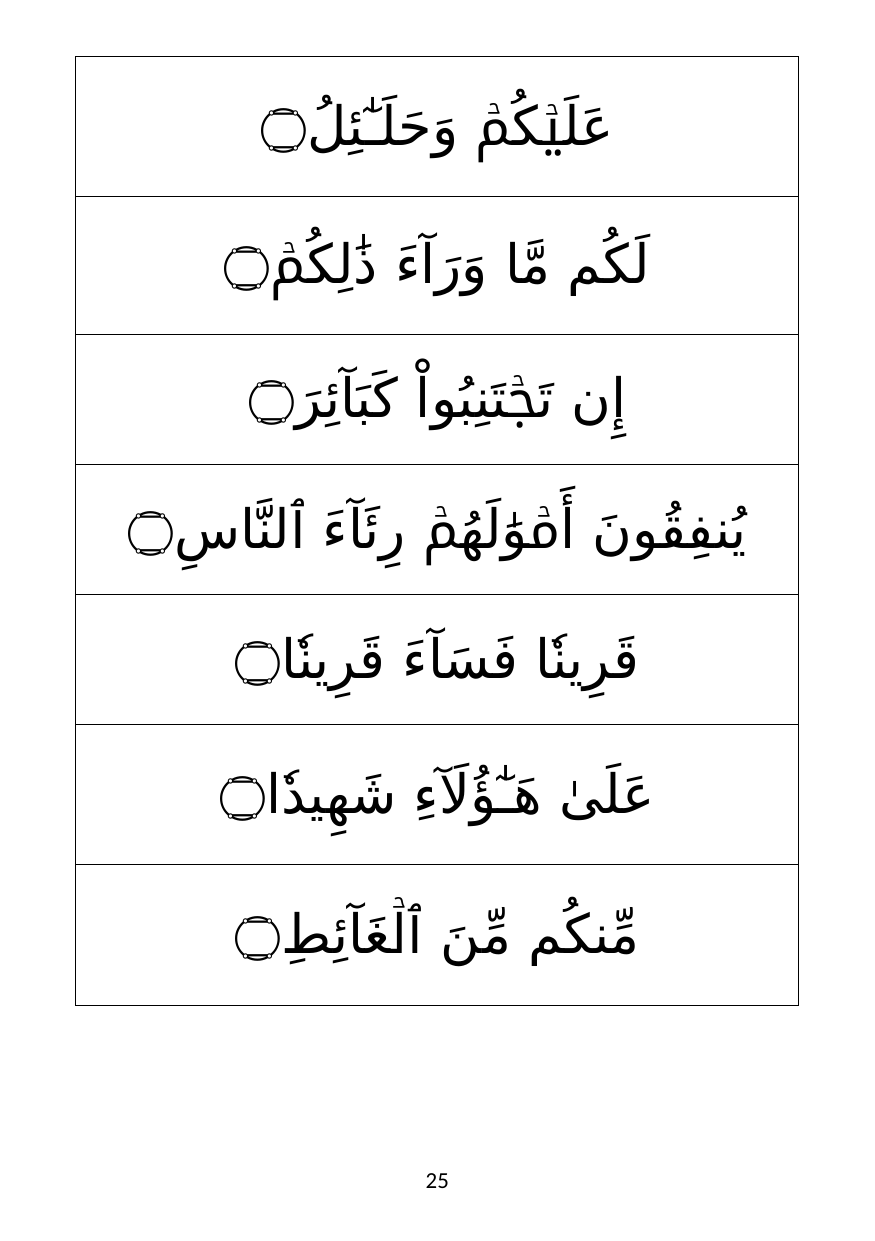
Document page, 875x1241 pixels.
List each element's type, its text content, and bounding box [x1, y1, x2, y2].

table_cell قَرِينٗا فَسَآءَ قَرِينٗا۝ [76, 595, 798, 724]
table_cell يُنفِقُونَ أَمۡوَٰلَهُمۡ رِئَآءَ ٱلنَّاسِ۝ [76, 465, 798, 594]
table_cell عَلَيۡكُمۡ وَحَلَـٰٓئِلُ۝ [76, 57, 798, 196]
table_cell لَكُم مَّا وَرَآءَ ذَٰلِكُمۡ۝ [76, 197, 798, 333]
table_cell مِّنكُم مِّنَ ٱلۡغَآئِطِ۝ [76, 865, 798, 1005]
table_cell إِن تَجۡتَنِبُواْ كَبَآئِرَ۝ [76, 335, 798, 464]
table_cell عَلَىٰ هَـٰٓؤُلَآءِ شَهِيدٗا۝ [76, 725, 798, 864]
